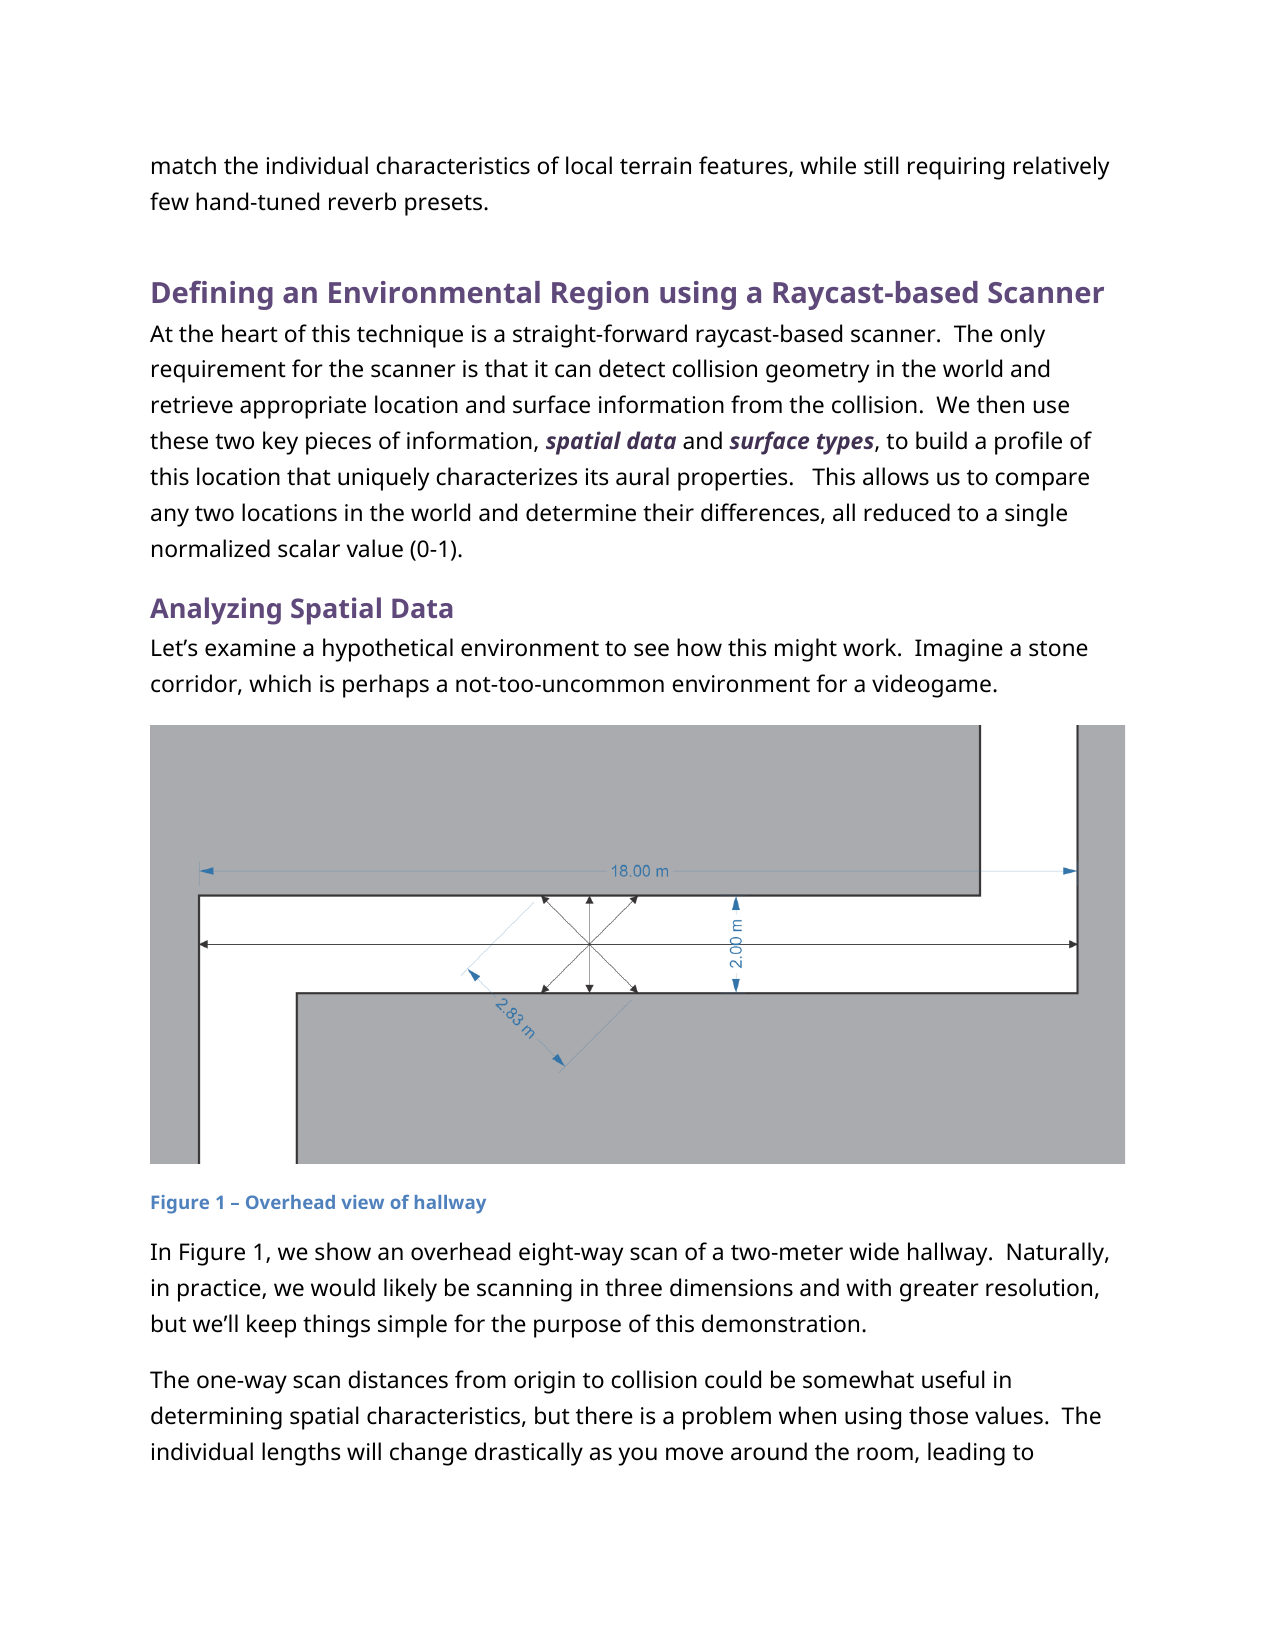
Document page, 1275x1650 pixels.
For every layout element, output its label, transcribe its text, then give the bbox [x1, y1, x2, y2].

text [150, 150, 1125, 217]
text Figure 1 – Overhead view of hallway [150, 1189, 1125, 1215]
subtitle Analyzing Spatial Data [150, 590, 1125, 627]
text In Figure 1, we show an overhead eight-way scan of a two-meter wide hallway. Naturally, in practice, we would likely be scanning in three dimensions and with greater resolution, but we’ll keep things simple for the purpose of this demonstration. [150, 1236, 1125, 1339]
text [150, 1364, 1125, 1467]
text At the heart of this technique is a straight-forward raycast-based scanner. The only requirement for the scanner is that it can detect collision geometry in the world and retrieve appropriate location and surface information from the collision. We then use these two key pieces of information, spatial data and surface types, to build a profile of this location that uniquely characterizes its aural properties. This allows us to compare any two locations in the world and determine their differences, all reduced to a single normalized scalar value (0-1). [150, 317, 1125, 564]
text Let’s examine a hypothetical environment to see how this might work. Imagine a stone corridor, which is perhaps a not-too-uncommon environment for a videogame. [150, 632, 1125, 699]
picture [150, 725, 1125, 1164]
subtitle Defining an Environmental Region using a Raycast-based Scanner [150, 272, 1125, 312]
